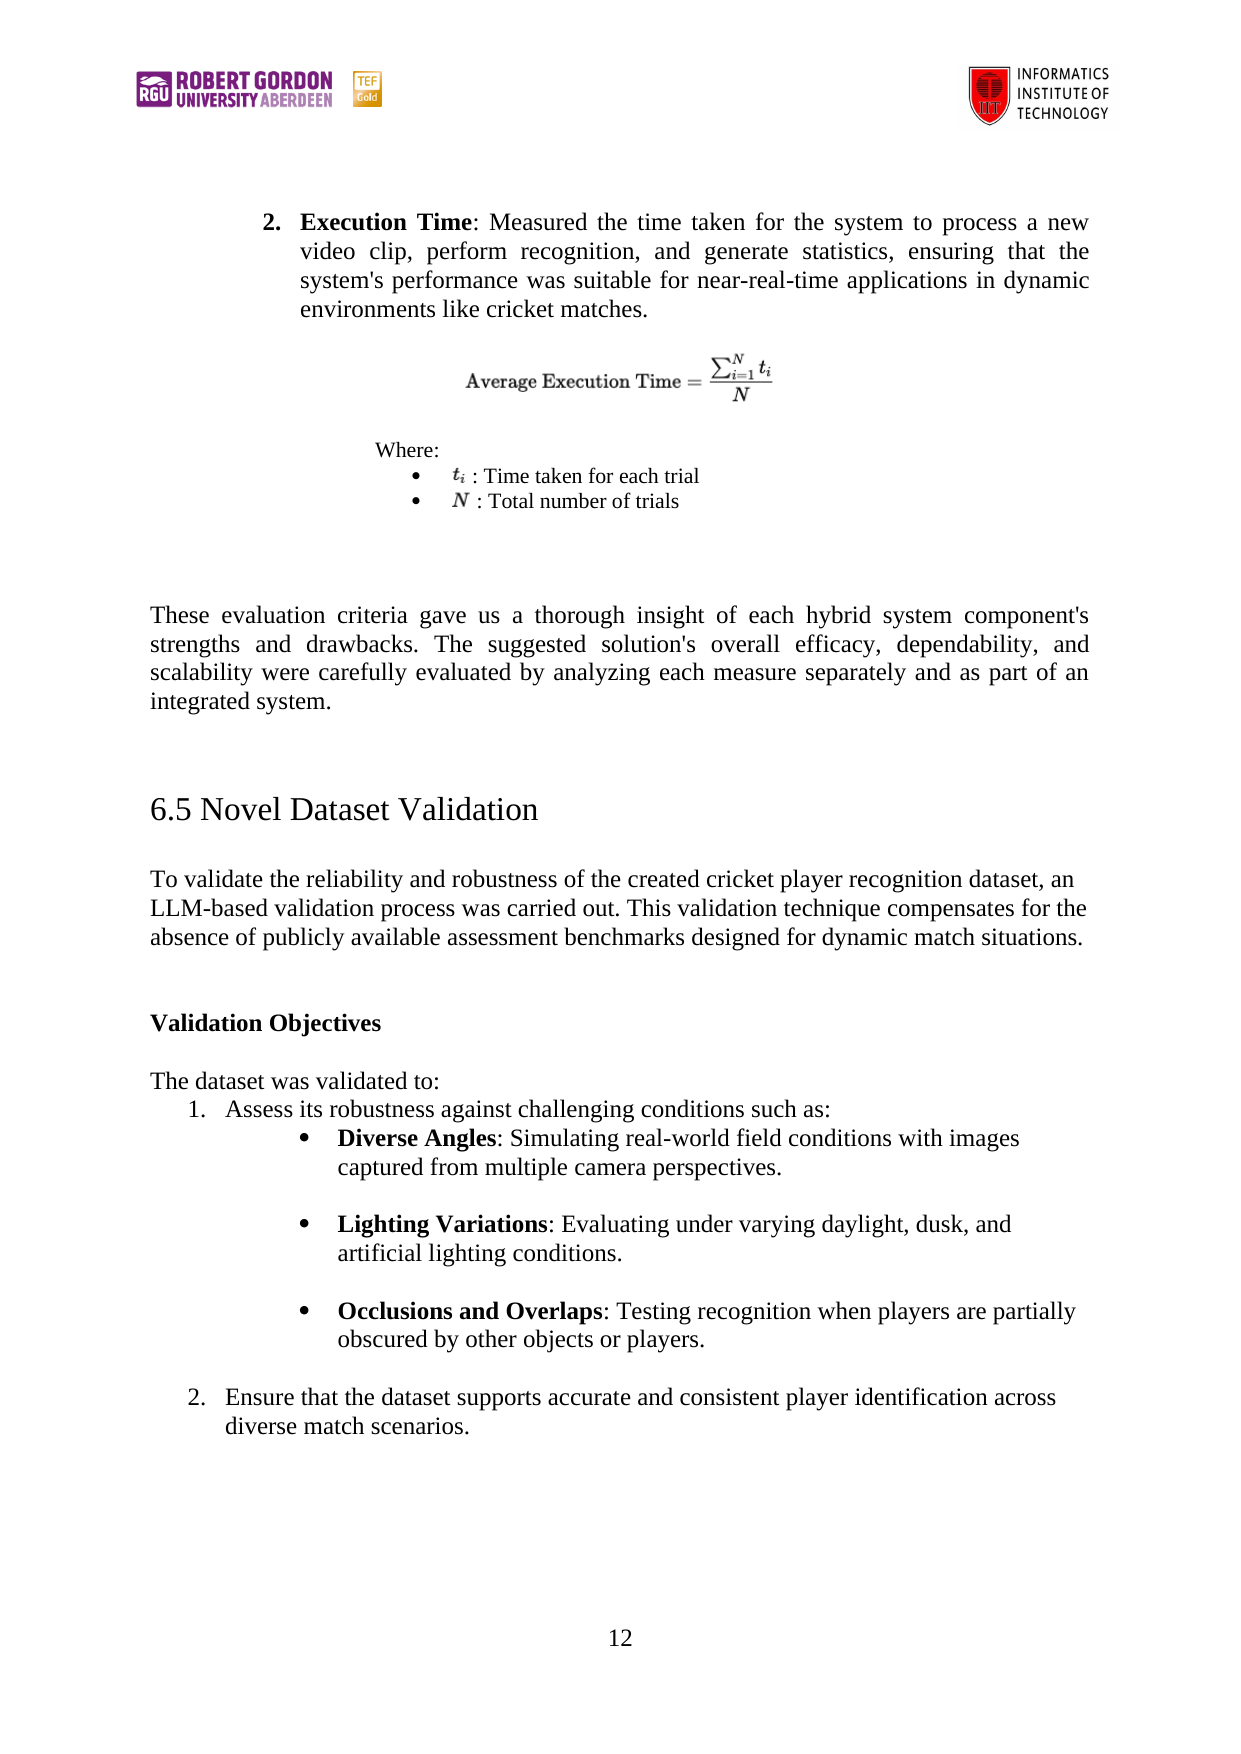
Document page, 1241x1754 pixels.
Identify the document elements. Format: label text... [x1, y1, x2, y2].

list Ensure that the dataset supports accurate and consistent player identification across diverse match scenarios. [187, 1382, 1090, 1439]
list Diverse Angles: Simulating real-world field conditions with images captured from multiple camera perspectives. [300, 1123, 1090, 1181]
list Execution Time: Measured the time taken for the system to process a new video clip, perform recognition, and generate statistics, ensuring that the system's performance was suitable for near-real-time applications in dynamic environments like cricket matches. [262, 207, 1090, 322]
picture [128, 65, 391, 113]
list Lighting Variations: Evaluating under varying daylight, dusk, and artificial lighting conditions. [300, 1209, 1090, 1267]
picture [450, 487, 471, 509]
list : Total number of trials [412, 488, 1090, 514]
text The dataset was validated to: [150, 1037, 1090, 1094]
text These evaluation criteria gave us a thorough insight of each hybrid system component's strengths and drawbacks. The suggested solution's overall efficacy, dependability, and scalability were carefully evaluated by analyzing each measure separately and as part of an integrated system. [150, 600, 1090, 715]
list : Time taken for each trial [412, 463, 1090, 488]
picture [459, 343, 789, 419]
text To validate the reliability and robustness of the created cricket player recognition dataset, an LLM-based validation process was carried out. This validation technique compensates for the absence of publicly available assessment benchmarks designed for dynamic match situations. [150, 864, 1090, 951]
list Assess its robustness against challenging conditions such as: [187, 1094, 1090, 1123]
text Validation Objectives [150, 1008, 1090, 1037]
subtitle 6.5 Novel Dataset Validation [150, 789, 1090, 827]
list Where: [300, 437, 1090, 463]
list Occlusions and Overlaps: Testing recognition when players are partially obscured by other objects or players. [300, 1296, 1090, 1353]
picture [957, 64, 1120, 132]
picture [450, 466, 467, 483]
